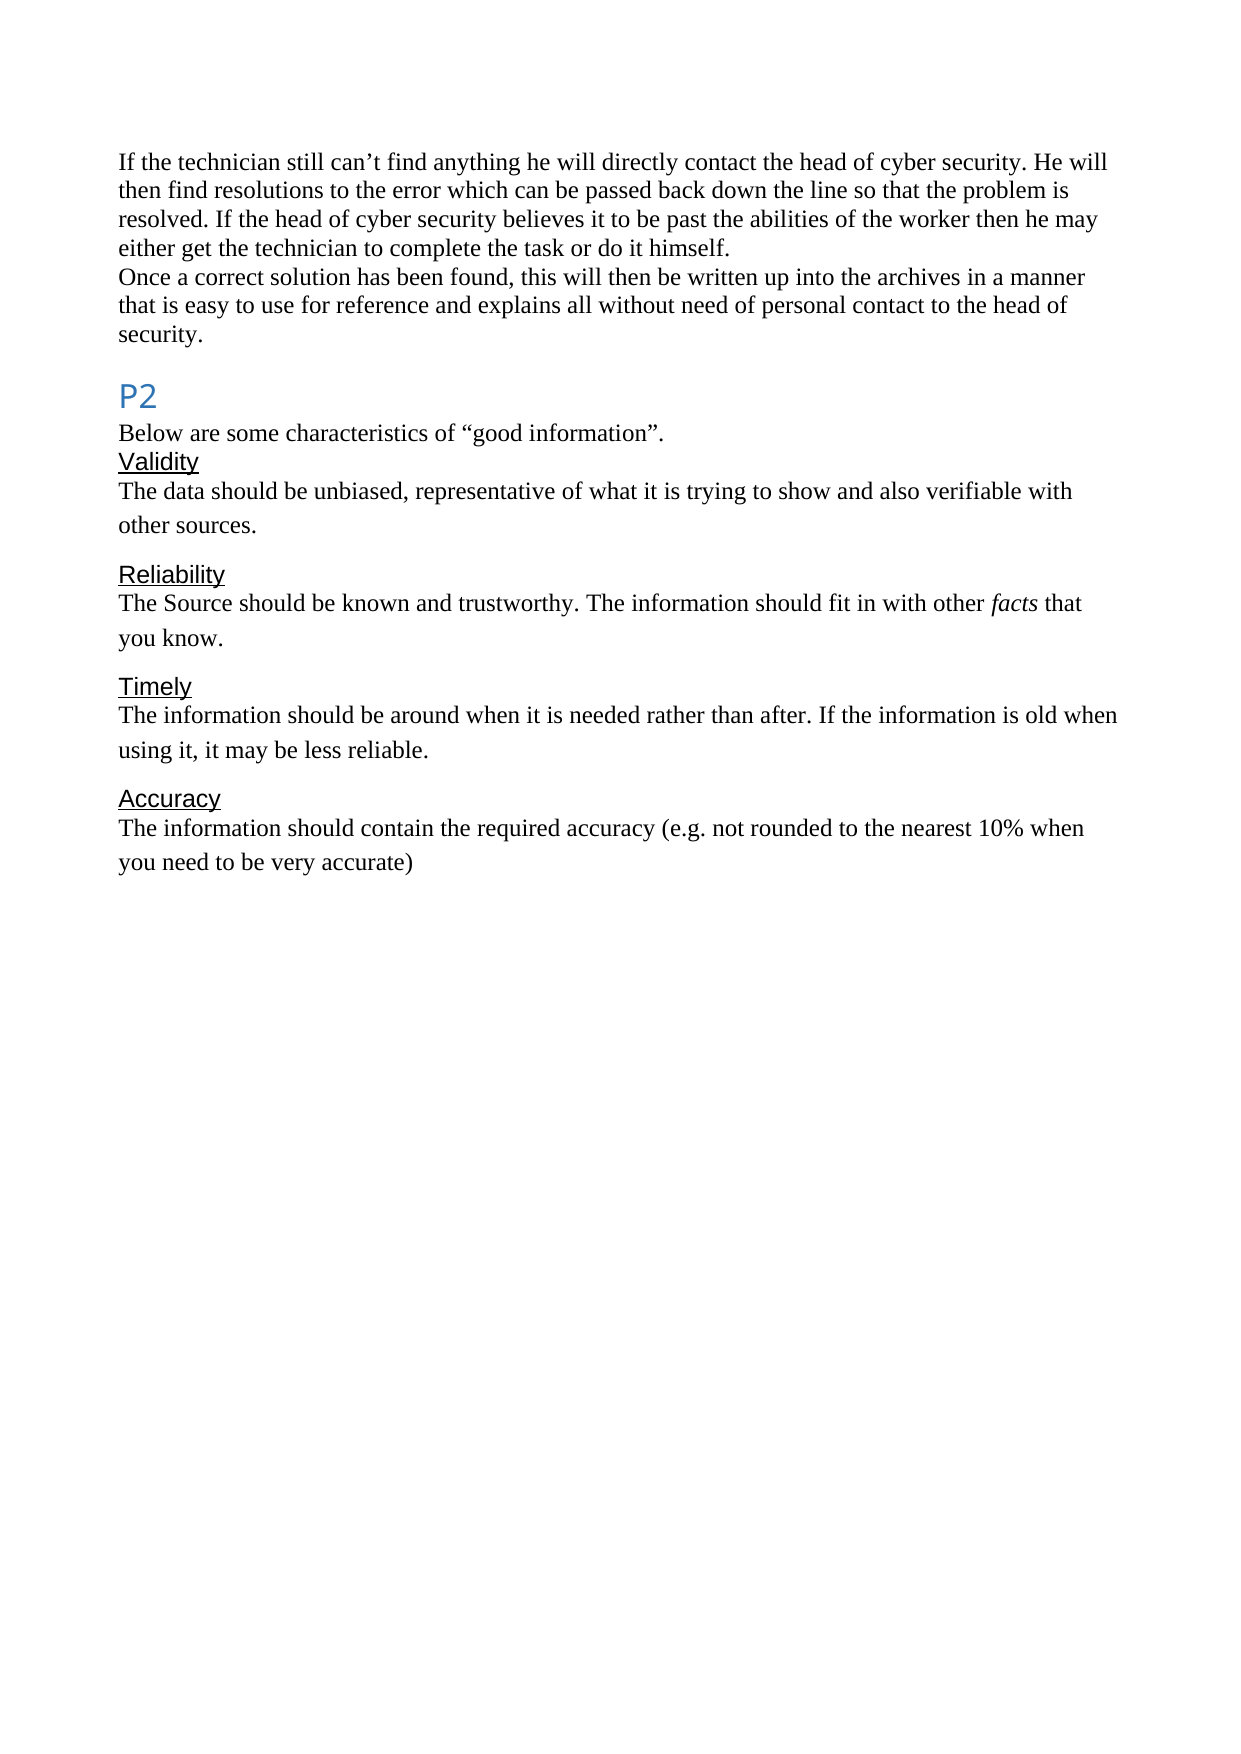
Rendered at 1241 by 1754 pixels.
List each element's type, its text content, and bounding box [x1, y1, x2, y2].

text The Source should be known and trustworthy. The information should fit in with other facts that you know. [118, 588, 1122, 652]
text The information should contain the required accuracy (e.g. not rounded to the nearest 10% when you need to be very accurate) [118, 813, 1122, 876]
subtitle Reliability [118, 559, 1122, 588]
subtitle Accuracy [118, 784, 1122, 813]
subtitle Validity [118, 447, 1122, 476]
subtitle Timely [118, 672, 1122, 701]
text If the technician still can’t find anything he will directly contact the head of cyber security. He will then find resolutions to the error which can be passed back down the line so that the problem is resolved. If the head of cyber security believes it to be past the abilities of the worker then he may either get the technician to complete the task or do it himself. [118, 147, 1122, 262]
subtitle P2 [118, 373, 1122, 418]
text The information should be around when it is needed rather than after. If the information is old when using it, it may be less reliable. [118, 701, 1122, 764]
text Once a correct solution has been found, this will then be written up into the archives in a manner that is easy to use for reference and explains all without need of personal contact to the head of security. [118, 262, 1122, 348]
text The data should be unbiased, representative of what it is trying to show and also verifiable with other sources. [118, 476, 1122, 539]
text Below are some characteristics of “good information”. [118, 418, 1122, 447]
